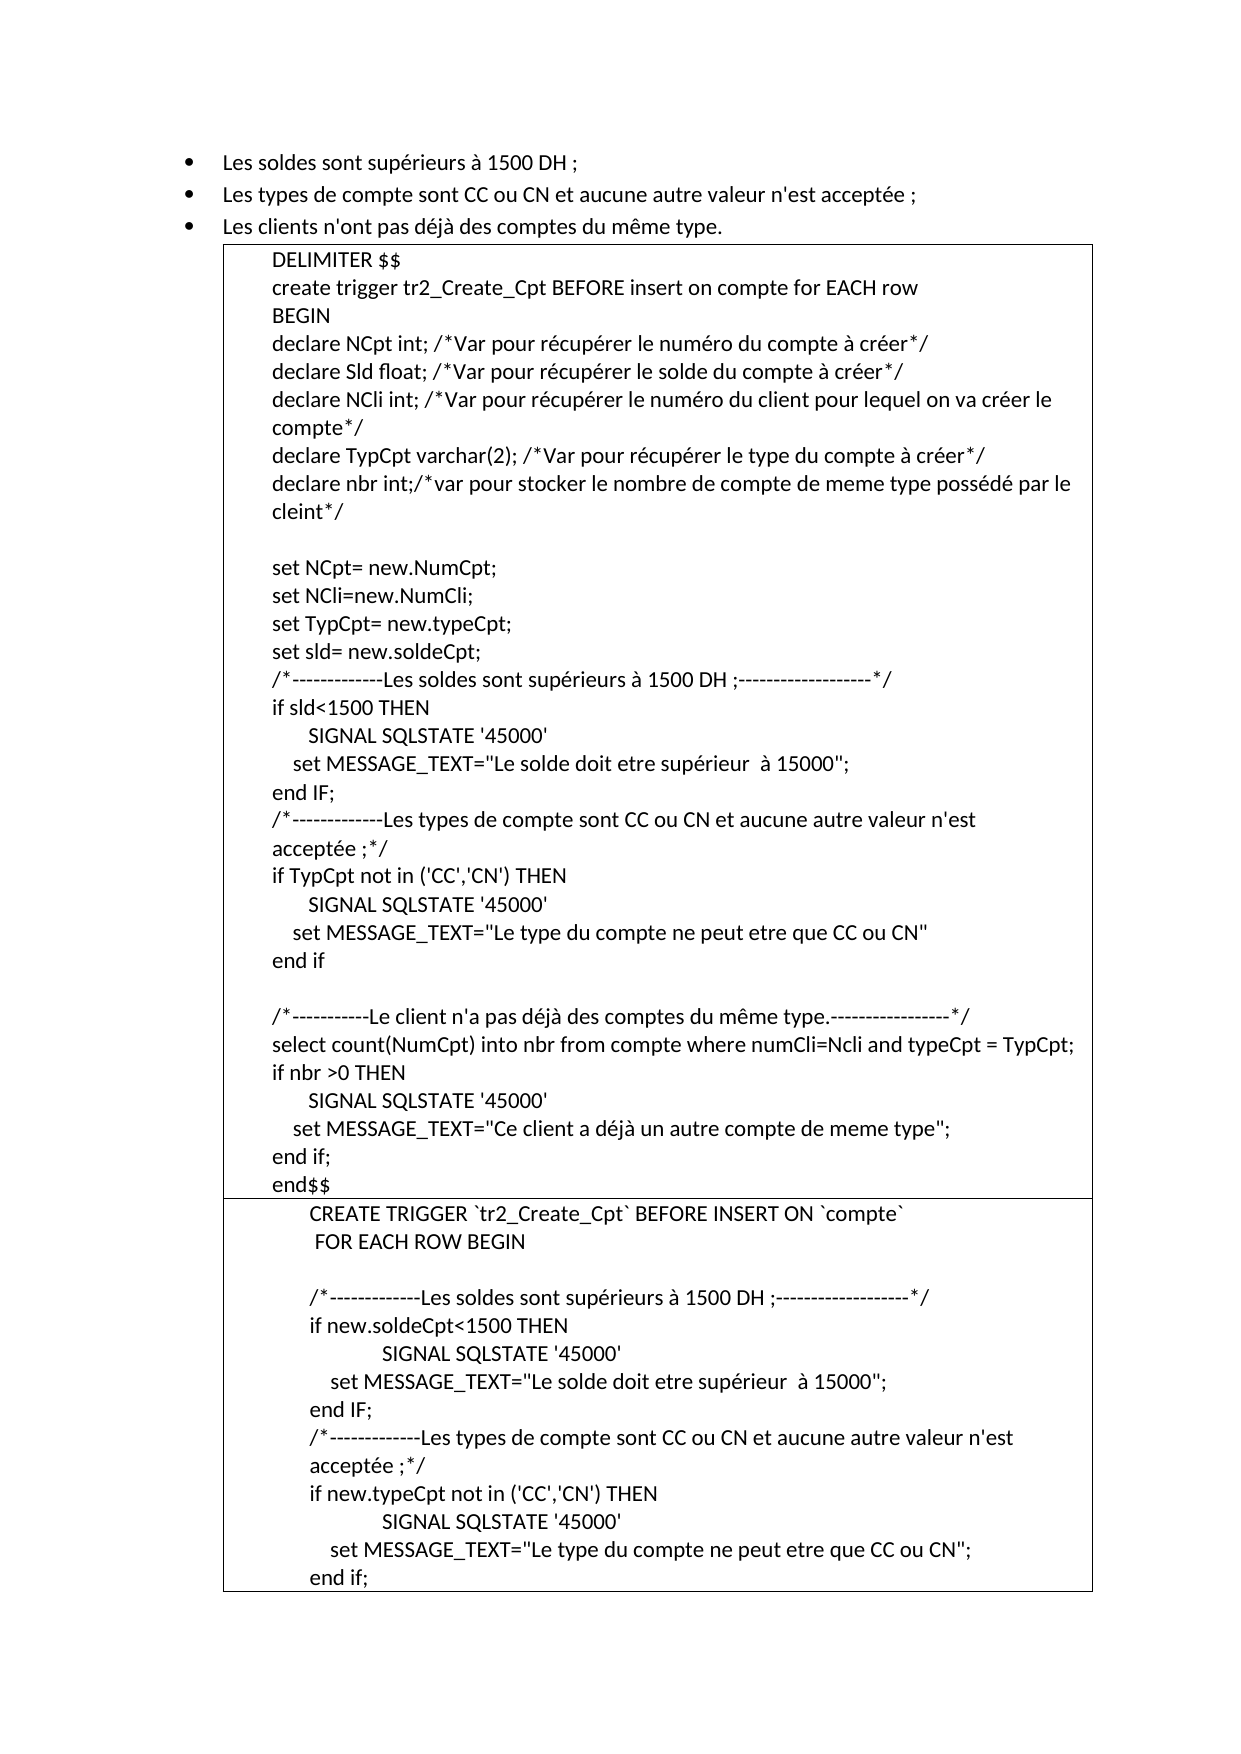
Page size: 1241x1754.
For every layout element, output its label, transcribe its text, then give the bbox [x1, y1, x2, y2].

list Les types de compte sont CC ou CN et aucune autre valeur n'est acceptée ; [185, 180, 1093, 208]
table_header DELIMITER $$ create trigger tr2_Create_Cpt BEFORE insert on compte for EACH row BEGIN declare NCpt int; /*Var pour récupérer le numéro du compte à créer*/ declare Sld float; /*Var pour récupérer le solde du compte à créer*/ declare NCli int; /*Var pour récupérer le numéro du client pour lequel on va créer le compte*/ declare TypCpt varchar(2); /*Var pour récupérer le type du compte à créer*/ declare nbr int;/*var pour stocker le nombre de compte de meme type possédé par le cleint*/ set NCpt= new.NumCpt; set NCli=new.NumCli; set TypCpt= new.typeCpt; set sld= new.soldeCpt; /*-------------Les soldes sont supérieurs à 1500 DH ;-------------------*/ if sld<1500 THEN SIGNAL SQLSTATE '45000' set MESSAGE_TEXT="Le solde doit etre supérieur à 15000"; end IF; /*-------------Les types de compte sont CC ou CN et aucune autre valeur n'est acceptée ;*/ if TypCpt not in ('CC','CN') THEN SIGNAL SQLSTATE '45000' set MESSAGE_TEXT="Le type du compte ne peut etre que CC ou CN" end if /*-----------Le client n'a pas déjà des comptes du même type.-----------------*/ select count(NumCpt) into nbr from compte where numCli=Ncli and typeCpt = TypCpt; if nbr >0 THEN SIGNAL SQLSTATE '45000' set MESSAGE_TEXT="Ce client a déjà un autre compte de meme type"; end if; end$$ [224, 245, 1092, 1198]
list Les clients n'ont pas déjà des comptes du même type. [185, 212, 1093, 240]
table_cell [224, 1199, 1092, 1591]
list Les soldes sont supérieurs à 1500 DH ; [185, 148, 1093, 176]
